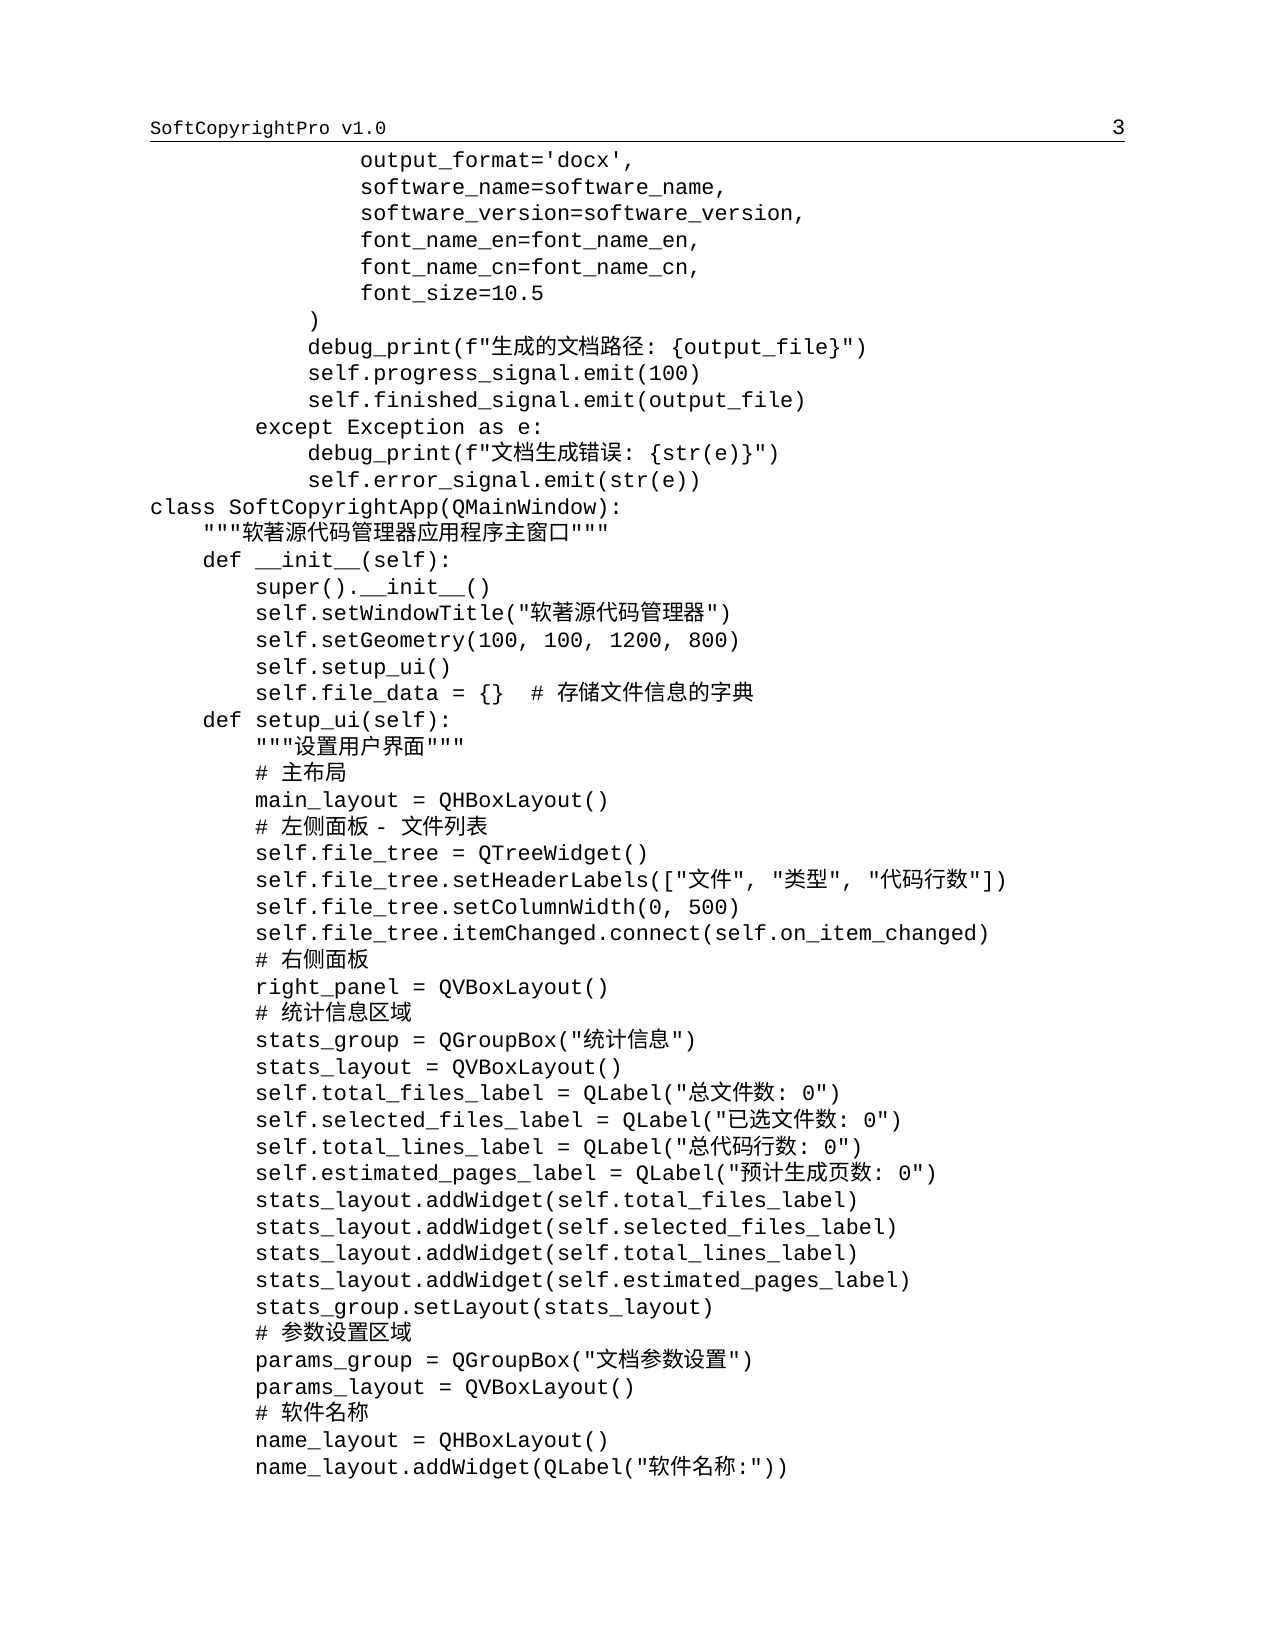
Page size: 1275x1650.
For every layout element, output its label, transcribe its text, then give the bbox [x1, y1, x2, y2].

text self.finished_signal.emit(output_file) [150, 390, 1125, 412]
text # 统计信息区域 [150, 1003, 1125, 1025]
text stats_layout.addWidget(self.selected_files_label) [150, 1217, 1125, 1238]
text super().__init__() [150, 577, 1125, 598]
text stats_layout.addWidget(self.estimated_pages_label) [150, 1270, 1125, 1292]
text stats_group.setLayout(stats_layout) [150, 1297, 1125, 1318]
text main_layout = QHBoxLayout() [150, 790, 1125, 812]
text self.total_files_label = QLabel("总文件数: 0") [150, 1083, 1125, 1105]
text stats_group = QGroupBox("统计信息") [150, 1030, 1125, 1052]
text """设置用户界面""" [150, 737, 1125, 758]
text self.setWindowTitle("软著源代码管理器") [150, 603, 1125, 625]
text self.total_lines_label = QLabel("总代码行数: 0") [150, 1137, 1125, 1158]
text self.progress_signal.emit(100) [150, 363, 1125, 385]
text name_layout.addWidget(QLabel("软件名称:")) [150, 1457, 1125, 1478]
text # 软件名称 [150, 1403, 1125, 1425]
text debug_print(f"文档生成错误: {str(e)}") [150, 443, 1125, 465]
text except Exception as e: [150, 417, 1125, 438]
text self.setup_ui() [150, 657, 1125, 678]
text stats_layout.addWidget(self.total_files_label) [150, 1190, 1125, 1212]
text name_layout = QHBoxLayout() [150, 1430, 1125, 1452]
text params_group = QGroupBox("文档参数设置") [150, 1350, 1125, 1372]
text stats_layout.addWidget(self.total_lines_label) [150, 1243, 1125, 1265]
text self.estimated_pages_label = QLabel("预计生成页数: 0") [150, 1163, 1125, 1185]
text self.file_tree.setColumnWidth(0, 500) [150, 897, 1125, 918]
text # 参数设置区域 [150, 1323, 1125, 1345]
text self.error_signal.emit(str(e)) [150, 470, 1125, 492]
text class SoftCopyrightApp(QMainWindow): [150, 497, 1125, 518]
text # 右侧面板 [150, 950, 1125, 972]
text stats_layout = QVBoxLayout() [150, 1057, 1125, 1078]
text def setup_ui(self): [150, 710, 1125, 732]
text font_name_cn=font_name_cn, [150, 257, 1125, 278]
text self.setGeometry(100, 100, 1200, 800) [150, 630, 1125, 652]
text output_format='docx', [150, 150, 1125, 172]
text # 左侧面板 - 文件列表 [150, 817, 1125, 838]
text self.file_tree.setHeaderLabels(["文件", "类型", "代码行数"]) [150, 870, 1125, 892]
text def __init__(self): [150, 550, 1125, 572]
text ) [150, 310, 1125, 332]
text # 主布局 [150, 763, 1125, 785]
text software_name=software_name, [150, 177, 1125, 198]
text self.file_data = {} # 存储文件信息的字典 [150, 683, 1125, 705]
text self.selected_files_label = QLabel("已选文件数: 0") [150, 1110, 1125, 1132]
text software_version=software_version, [150, 203, 1125, 225]
text """软著源代码管理器应用程序主窗口""" [150, 523, 1125, 545]
text font_size=10.5 [150, 283, 1125, 305]
text params_layout = QVBoxLayout() [150, 1377, 1125, 1398]
text self.file_tree.itemChanged.connect(self.on_item_changed) [150, 923, 1125, 945]
text font_name_en=font_name_en, [150, 230, 1125, 252]
text right_panel = QVBoxLayout() [150, 977, 1125, 998]
text self.file_tree = QTreeWidget() [150, 843, 1125, 865]
text debug_print(f"生成的文档路径: {output_file}") [150, 337, 1125, 358]
